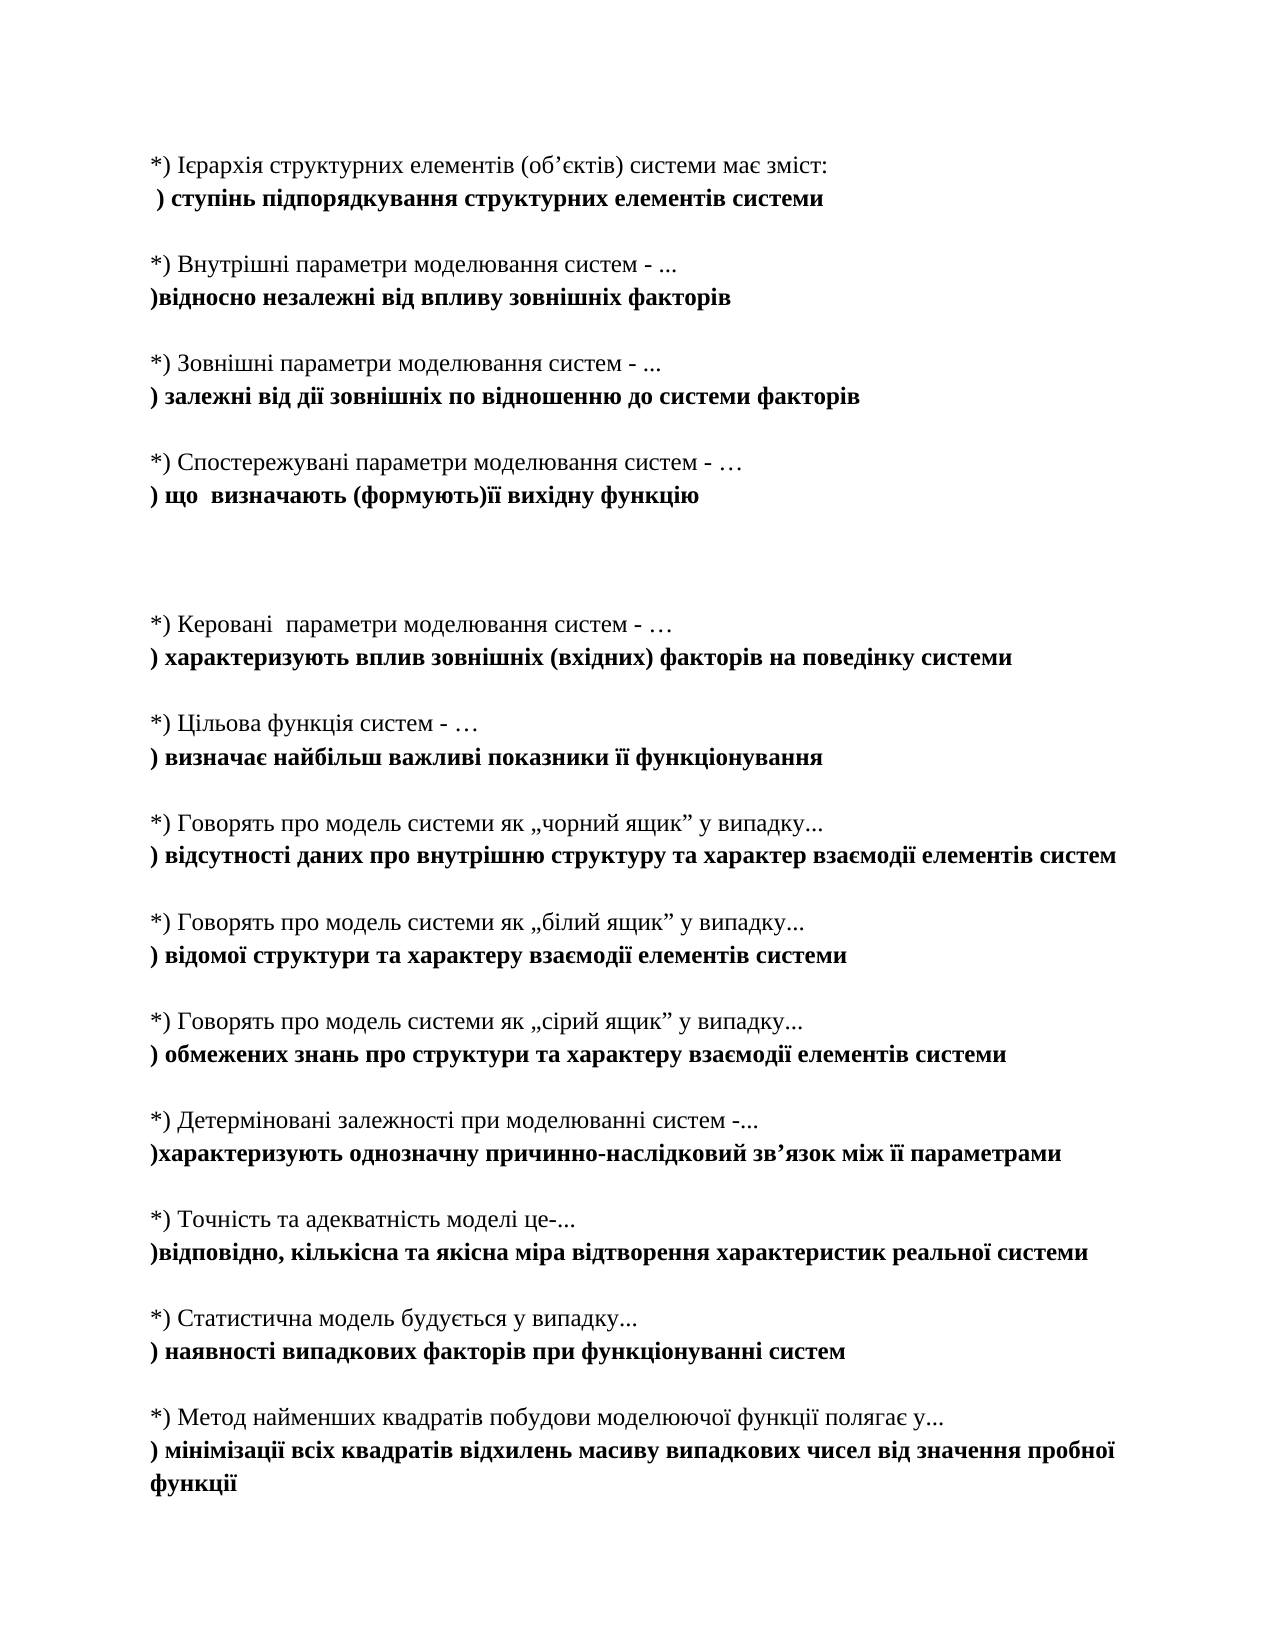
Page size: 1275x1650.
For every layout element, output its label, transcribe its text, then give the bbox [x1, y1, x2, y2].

text *) Статистична модель будується у випадку... [150, 1303, 1125, 1332]
text ) що визначають (формують)її вихідну функцію [150, 480, 1125, 509]
text *) Внутрішні параметри моделювання систем - ... [150, 249, 1125, 278]
text *) Детерміновані залежності при моделюванні систем -... [150, 1105, 1125, 1133]
text )характеризують однозначну причинно-наслідковий зв’язок між її параметрами [150, 1138, 1125, 1167]
text *) Зовнішні параметри моделювання систем - ... [150, 348, 1125, 377]
text *) Ієрархія структурних елементів (об’єктів) системи має зміст: [150, 150, 1125, 179]
text *) Цільова функція систем - … [150, 708, 1125, 737]
text *) Метод найменших квадратів побудови моделюючої функції полягає у... [150, 1402, 1125, 1431]
text ) залежні від дії зовнішніх по відношенню до системи факторів [150, 381, 1125, 410]
text ) відсутності даних про внутрішню структуру та характер взаємодії елементів систем [150, 841, 1125, 869]
text *) Керовані параметри моделювання систем - … [150, 609, 1125, 638]
text ) відомої структури та характеру взаємодії елементів системи [150, 940, 1125, 968]
text *) Спостережувані параметри моделювання систем - … [150, 447, 1125, 476]
text ) мінімізації всіх квадратів відхилень масиву випадкових чисел від значення пробної функції [150, 1435, 1125, 1497]
text ) характеризують вплив зовнішніх (вхідних) факторів на поведінку системи [150, 642, 1125, 671]
text *) Точність та адекватність моделі це-... [150, 1204, 1125, 1233]
text *) Говорять про модель системи як „сірий ящик” у випадку... [150, 1006, 1125, 1034]
text )відносно незалежні від впливу зовнішніх факторів [150, 282, 1125, 311]
text ) обмежених знань про структури та характеру взаємодії елементів системи [150, 1039, 1125, 1067]
text ) ступінь підпорядкування структурних елементів системи [150, 183, 1125, 212]
text *) Говорять про модель системи як „чорний ящик” у випадку... [150, 808, 1125, 836]
text ) визначає найбільш важливі показники її функціонування [150, 742, 1125, 770]
text )відповідно, кількісна та якісна міра відтворення характеристик реальної системи [150, 1237, 1125, 1266]
text *) Говорять про модель системи як „білий ящик” у випадку... [150, 907, 1125, 935]
text ) наявності випадкових факторів при функціонуванні систем [150, 1336, 1125, 1365]
